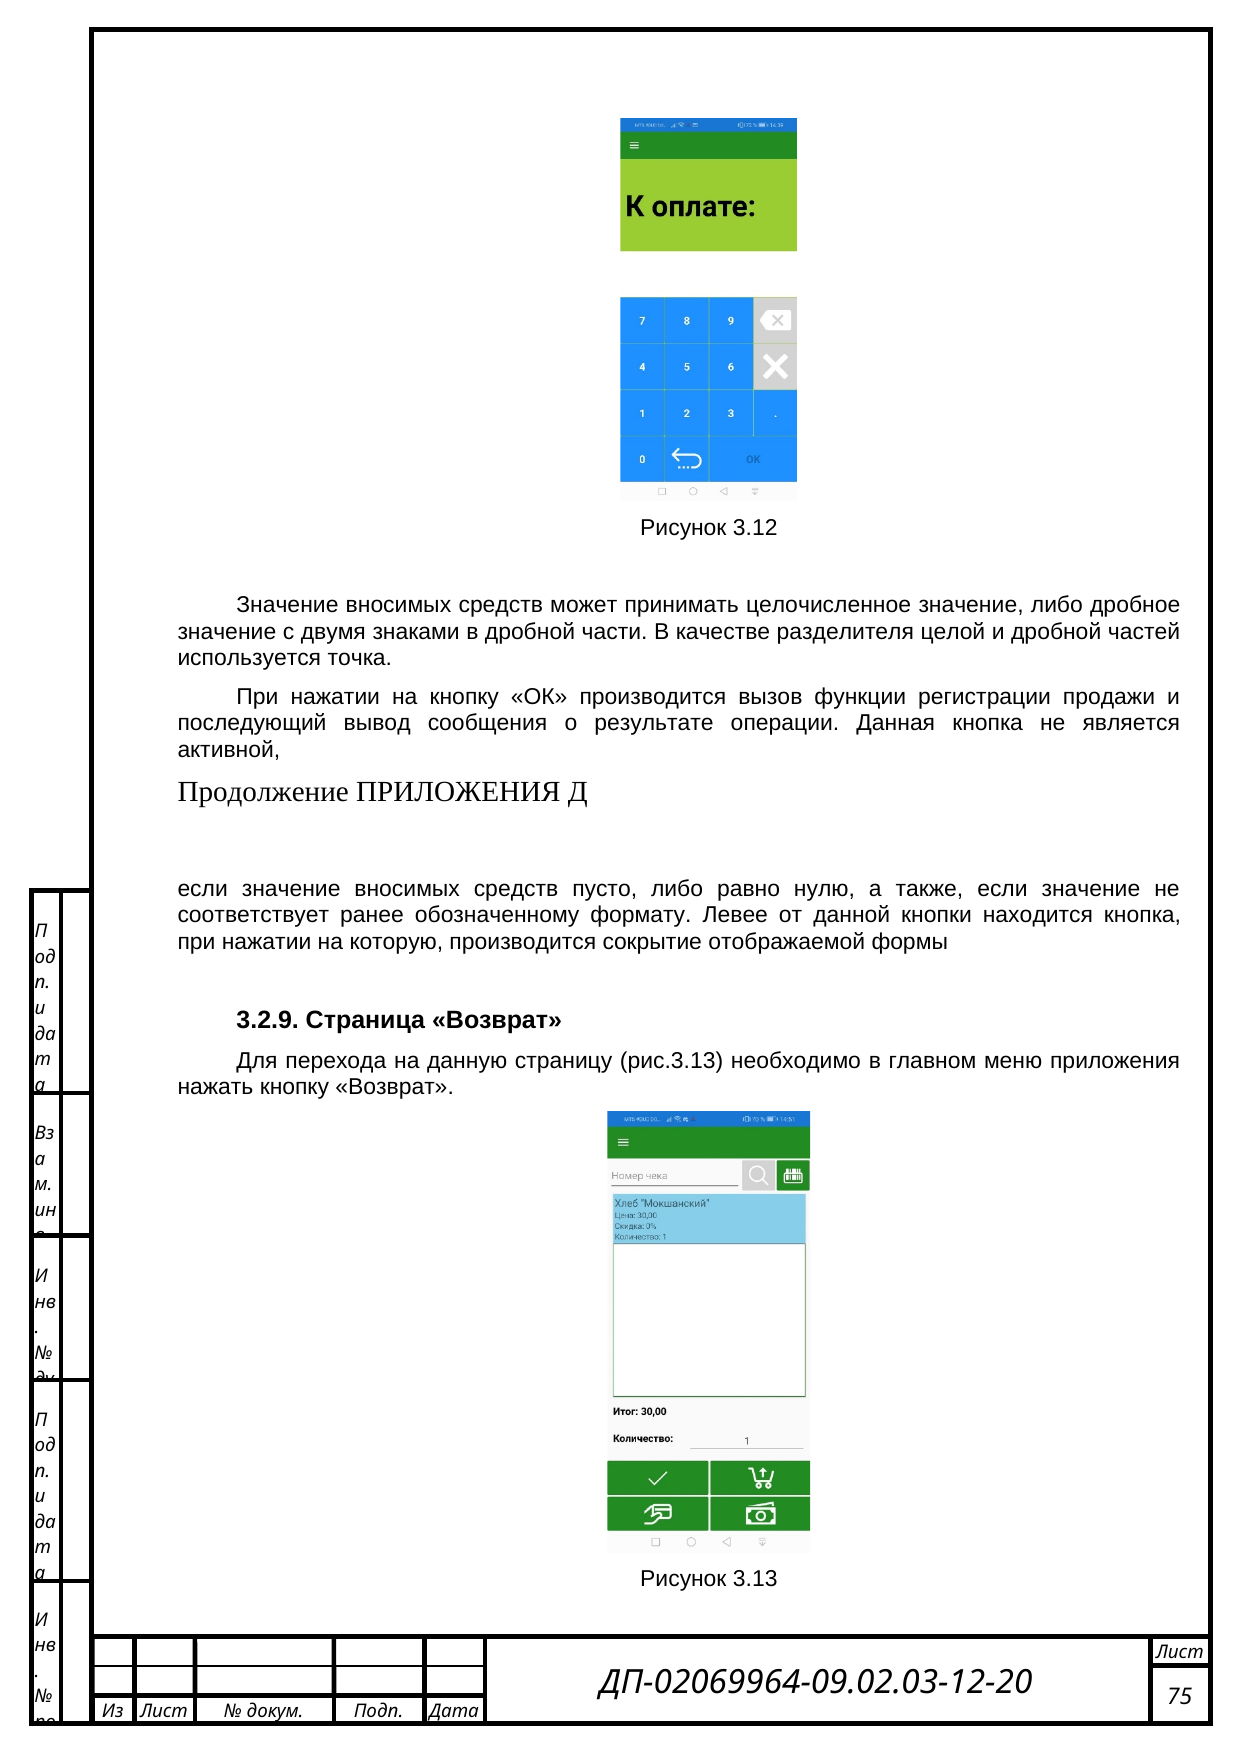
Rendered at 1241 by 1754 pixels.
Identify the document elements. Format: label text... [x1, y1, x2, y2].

picture [620, 118, 797, 501]
text Значение вносимых средств может принимать целочисленное значение, либо дробное значение с двумя знаками в дробной части. В качестве разделителя целой и дробной частей используется точка. [177, 591, 1181, 670]
text если значение вносимых средств пусто, либо равно нулю, а также, если значение не соответствует ранее обозначенному формату. Левее от данной кнопки находится кнопка, при нажатии на которую, производится сокрытие отображаемой формы [177, 875, 1181, 954]
text Рисунок 3.12 [177, 513, 1181, 540]
text Для перехода на данную страницу (рис.3.13) необходимо в главном меню приложения нажать кнопку «Возврат». [177, 1047, 1181, 1099]
text Продолжение ПРИЛОЖЕНИЯ Д [177, 774, 1181, 808]
text При нажатии на кнопку «ОК» производится вызов функции регистрации продажи и последующий вывод сообщения о результате операции. Данная кнопка не является активной, [177, 683, 1181, 762]
picture [607, 1111, 811, 1553]
text Рисунок 3.13 [177, 1565, 1181, 1591]
list 3.2.9. Страница «Возврат» [236, 1005, 1181, 1034]
